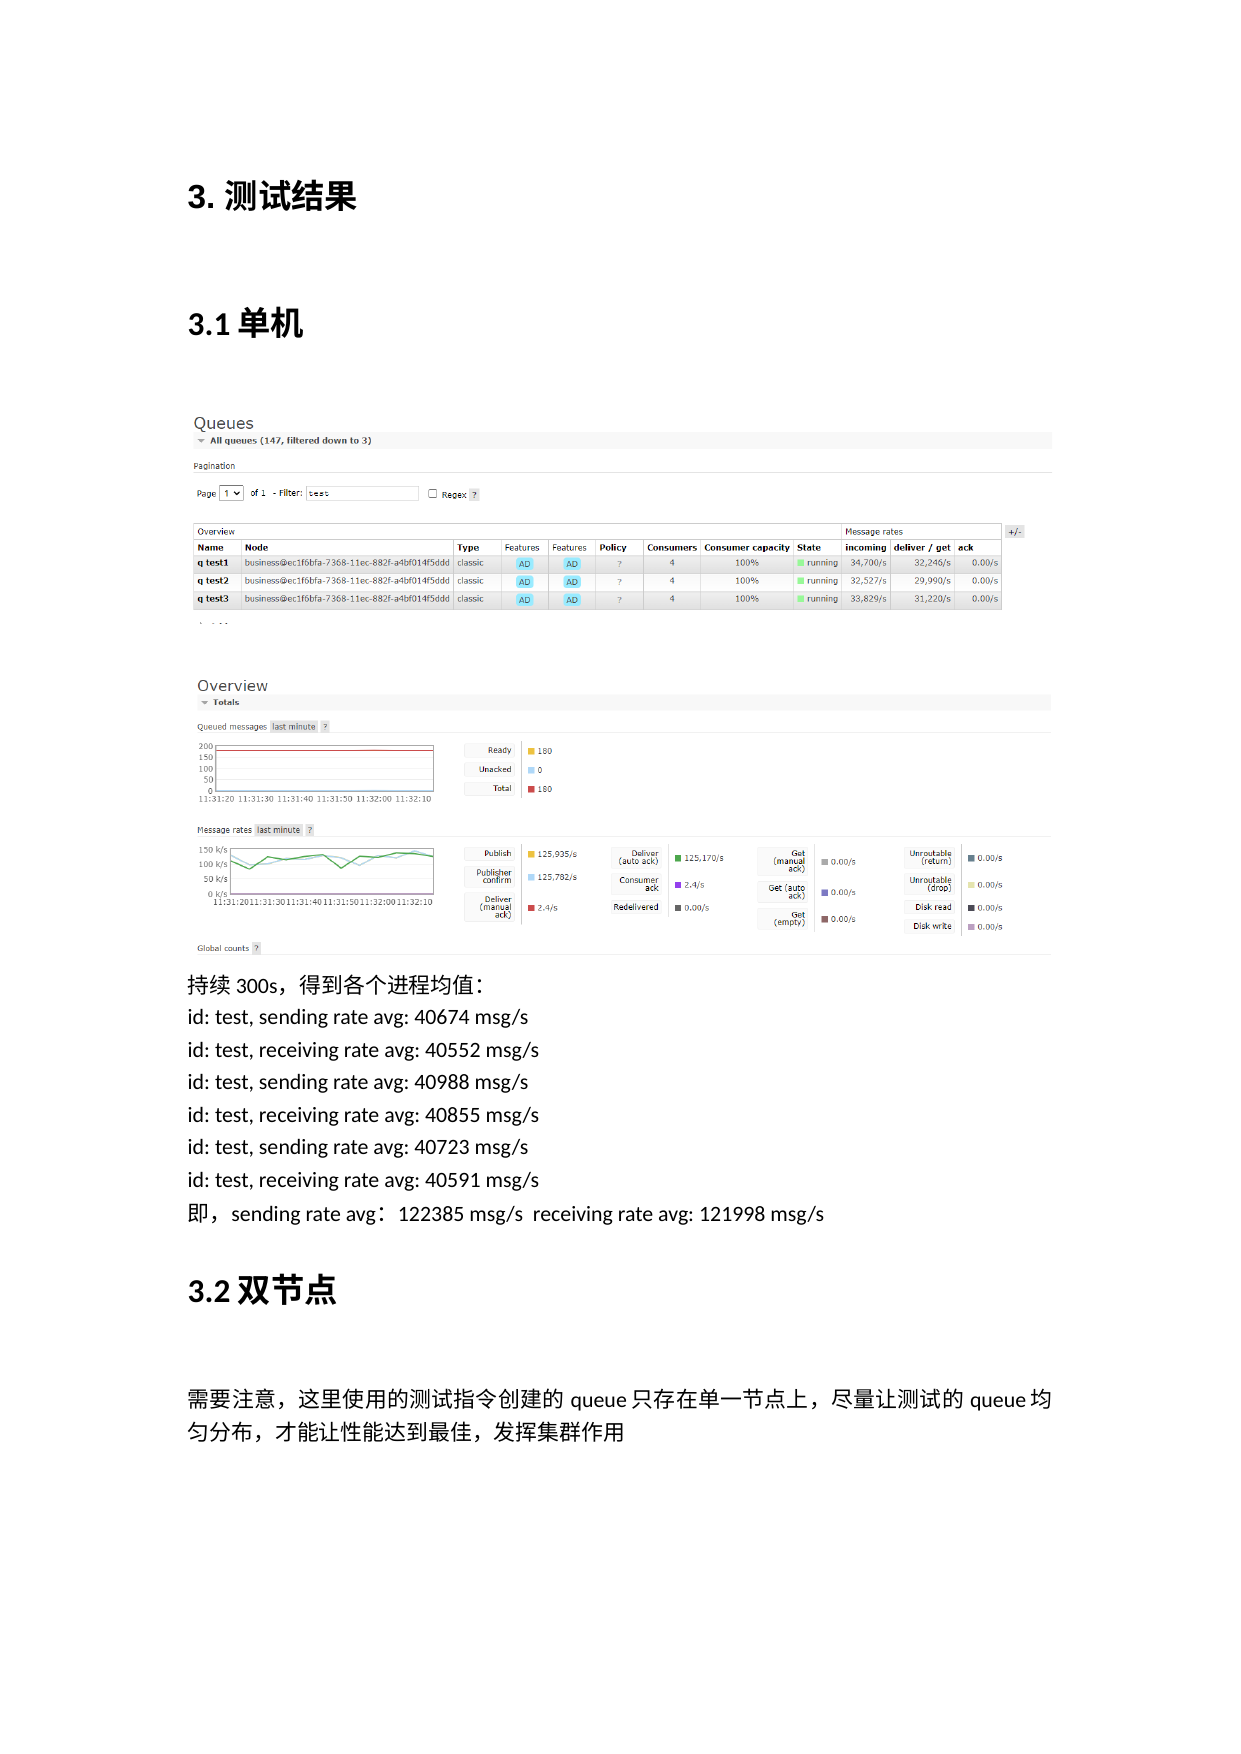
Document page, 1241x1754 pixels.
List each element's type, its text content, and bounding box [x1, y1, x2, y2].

picture [187, 675, 1051, 956]
text id: test, sending rate avg: 40723 msg/s [187, 1131, 1053, 1163]
text id: test, receiving rate avg: 40552 msg/s [187, 1033, 1053, 1066]
text 需要注意，这里使用的测试指令创建的queue只存在单一节点上，尽量让测试的queue均匀分布，才能让性能达到最佳，发挥集群作用 [187, 1382, 1053, 1447]
text id: test, receiving rate avg: 40591 msg/s [187, 1163, 1053, 1196]
text id: test, sending rate avg: 40988 msg/s [187, 1066, 1053, 1098]
text id: test, receiving rate avg: 40855 msg/s [187, 1098, 1053, 1131]
text id: test, sending rate avg: 40674 msg/s [187, 1001, 1053, 1033]
text 持续300s，得到各个进程均值： [187, 968, 1053, 1001]
text 即，sending rate avg：122385 msg/s receiving rate avg: 121998 msg/s [187, 1196, 1053, 1228]
subtitle 3.2 双节点 [187, 1255, 1053, 1320]
picture [187, 415, 1053, 624]
subtitle 测试结果 [187, 162, 1053, 227]
subtitle 3.1单机 [187, 289, 1053, 354]
